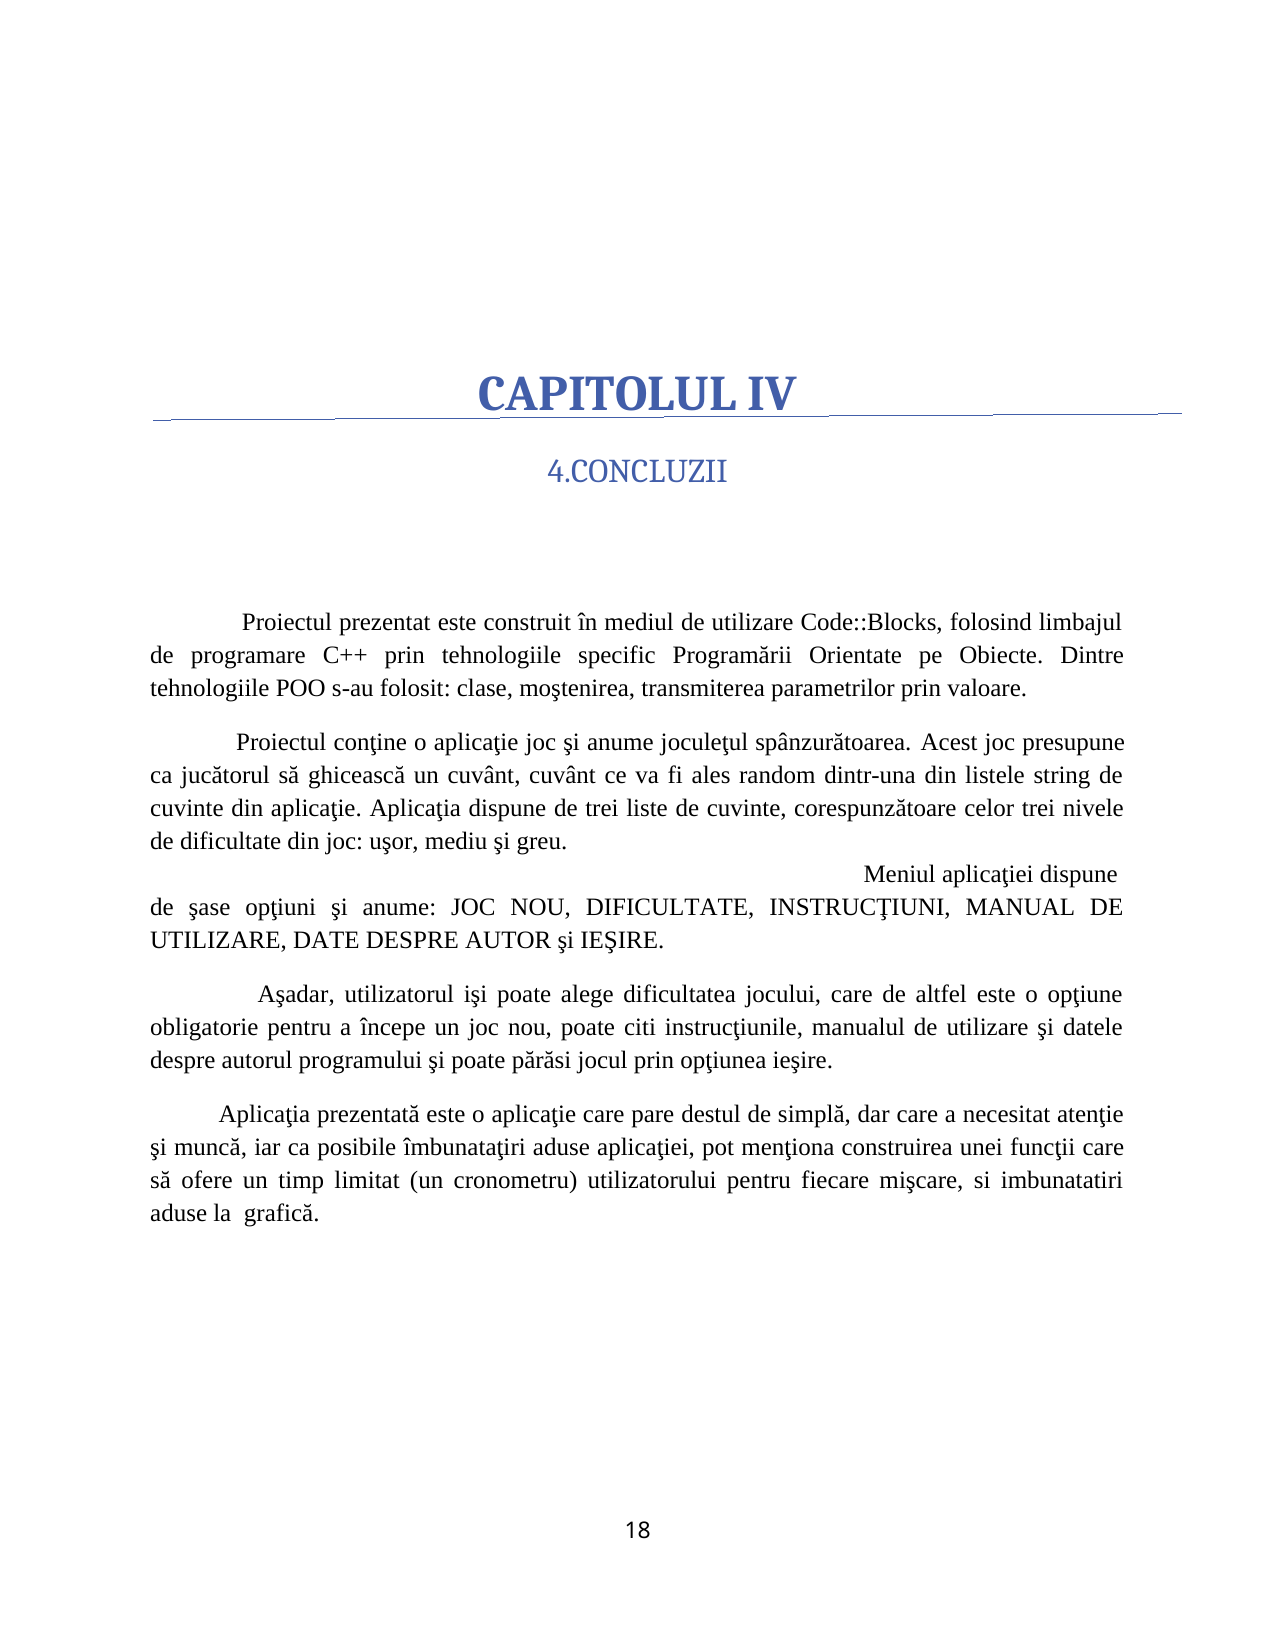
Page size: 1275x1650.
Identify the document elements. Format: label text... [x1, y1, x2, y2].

text Aşadar, utilizatorul işi poate alege dificultatea jocului, care de altfel este o opţiune obligatorie pentru a începe un joc nou, poate citi instrucţiunile, manualul de utilizare şi datele despre autorul programului şi poate părăsi jocul prin opţiunea ieşire. [150, 979, 1125, 1074]
subtitle 4.CONCLUZII [150, 452, 1125, 491]
text CAPITOLUL IV [150, 365, 1125, 423]
text Proiectul conţine o aplicaţie joc şi anume joculeţul spânzurătoarea. Acest joc presupune ca jucătorul să ghicească un cuvânt, cuvânt ce va fi ales random dintr-una din listele string de cuvinte din aplicaţie. Aplicaţia dispune de trei liste de cuvinte, corespunzătoare celor trei nivele de dificultate din joc: uşor, mediu şi greu. Meniul aplicaţiei dispune de şase opţiuni şi anume: JOC NOU, DIFICULTATE, INSTRUCŢIUNI, MANUAL DE UTILIZARE, DATE DESPRE AUTOR şi IEŞIRE. [150, 727, 1125, 954]
text Aplicaţia prezentată este o aplicaţie care pare destul de simplă, dar care a necesitat atenţie şi muncă, iar ca posibile îmbunataţiri aduse aplicaţiei, pot menţiona construirea unei funcţii care să ofere un timp limitat (un cronometru) utilizatorului pentru fiecare mişcare, si imbunatatiri aduse la grafică. [150, 1099, 1125, 1227]
text Proiectul prezentat este construit în mediul de utilizare Code::Blocks, folosind limbajul de programare C++ prin tehnologiile specific Programării Orientate pe Obiecte. Dintre tehnologiile POO s-au folosit: clase, moştenirea, transmiterea parametrilor prin valoare. [150, 607, 1125, 702]
